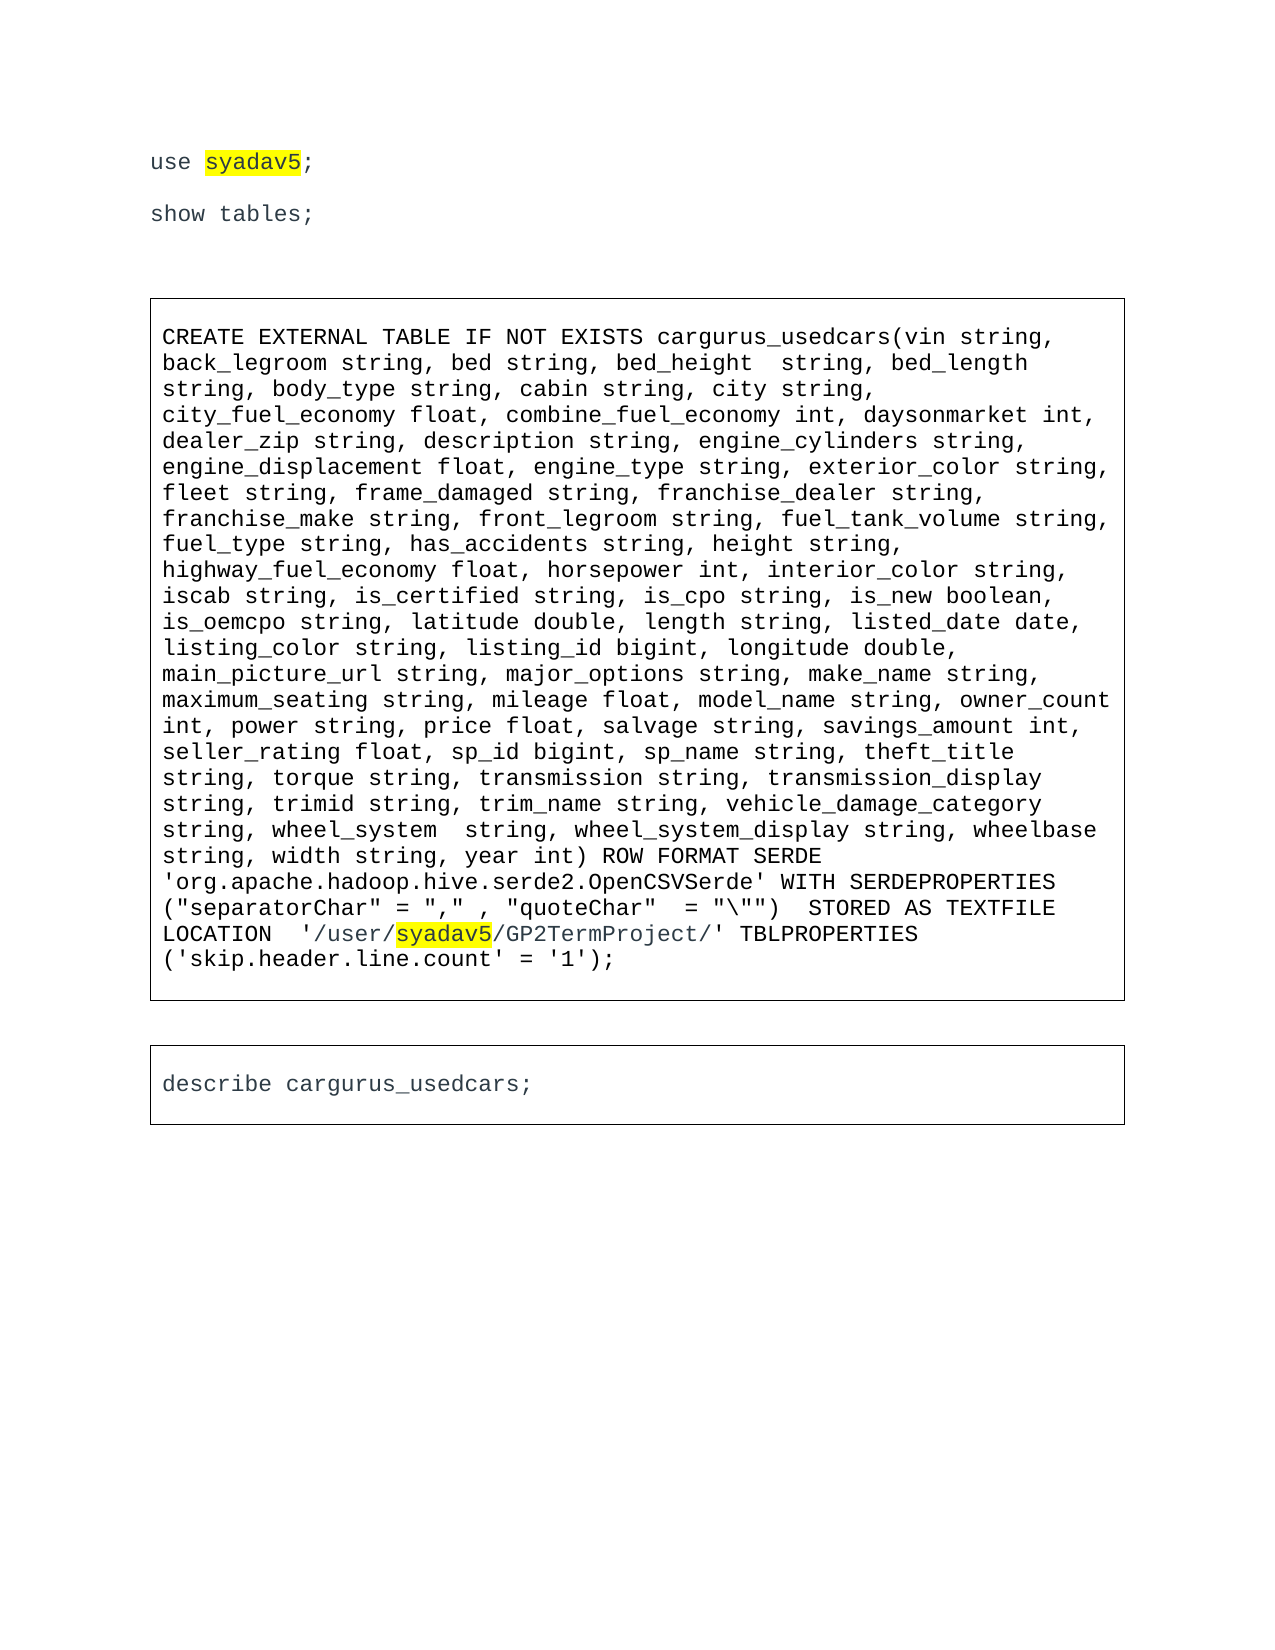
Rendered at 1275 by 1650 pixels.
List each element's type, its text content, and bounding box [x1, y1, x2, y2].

text use syadav5; [301, 150, 1125, 176]
table_header CREATE EXTERNAL TABLE IF NOT EXISTS cargurus_usedcars(vin string, back_legroom string, bed string, bed_height string, bed_length string, body_type string, cabin string, city string, city_fuel_economy float, combine_fuel_economy int, daysonmarket int, dealer_zip string, description string, engine_cylinders string, engine_displacement float, engine_type string, exterior_color string, fleet string, frame_damaged string, franchise_dealer string, franchise_make string, front_legroom string, fuel_tank_volume string, fuel_type string, has_accidents string, height string, highway_fuel_economy float, horsepower int, interior_color string, iscab string, is_certified string, is_cpo string, is_new boolean, is_oemcpo string, latitude double, length string, listed_date date, listing_color string, listing_id bigint, longitude double, main_picture_url string, major_options string, make_name string, maximum_seating string, mileage float, model_name string, owner_count int, power string, price float, salvage string, savings_amount int, seller_rating float, sp_id bigint, sp_name string, theft_title string, torque string, transmission string, transmission_display string, trimid string, trim_name string, vehicle_damage_category string, wheel_system string, wheel_system_display string, wheelbase string, width string, year int) ROW FORMAT SERDE 'org.apache.hadoop.hive.serde2.OpenCSVSerde' WITH SERDEPROPERTIES ("separatorChar" = "," , "quoteChar" = "\"") STORED AS TEXTFILE LOCATION '/user/syadav5/GP2TermProject/' TBLPROPERTIES ('skip.header.line.count' = '1'); [151, 299, 1124, 1000]
text use syadav5; [150, 150, 205, 176]
text show tables; [150, 202, 1125, 228]
table_header describe cargurus_usedcars; [151, 1046, 1124, 1124]
